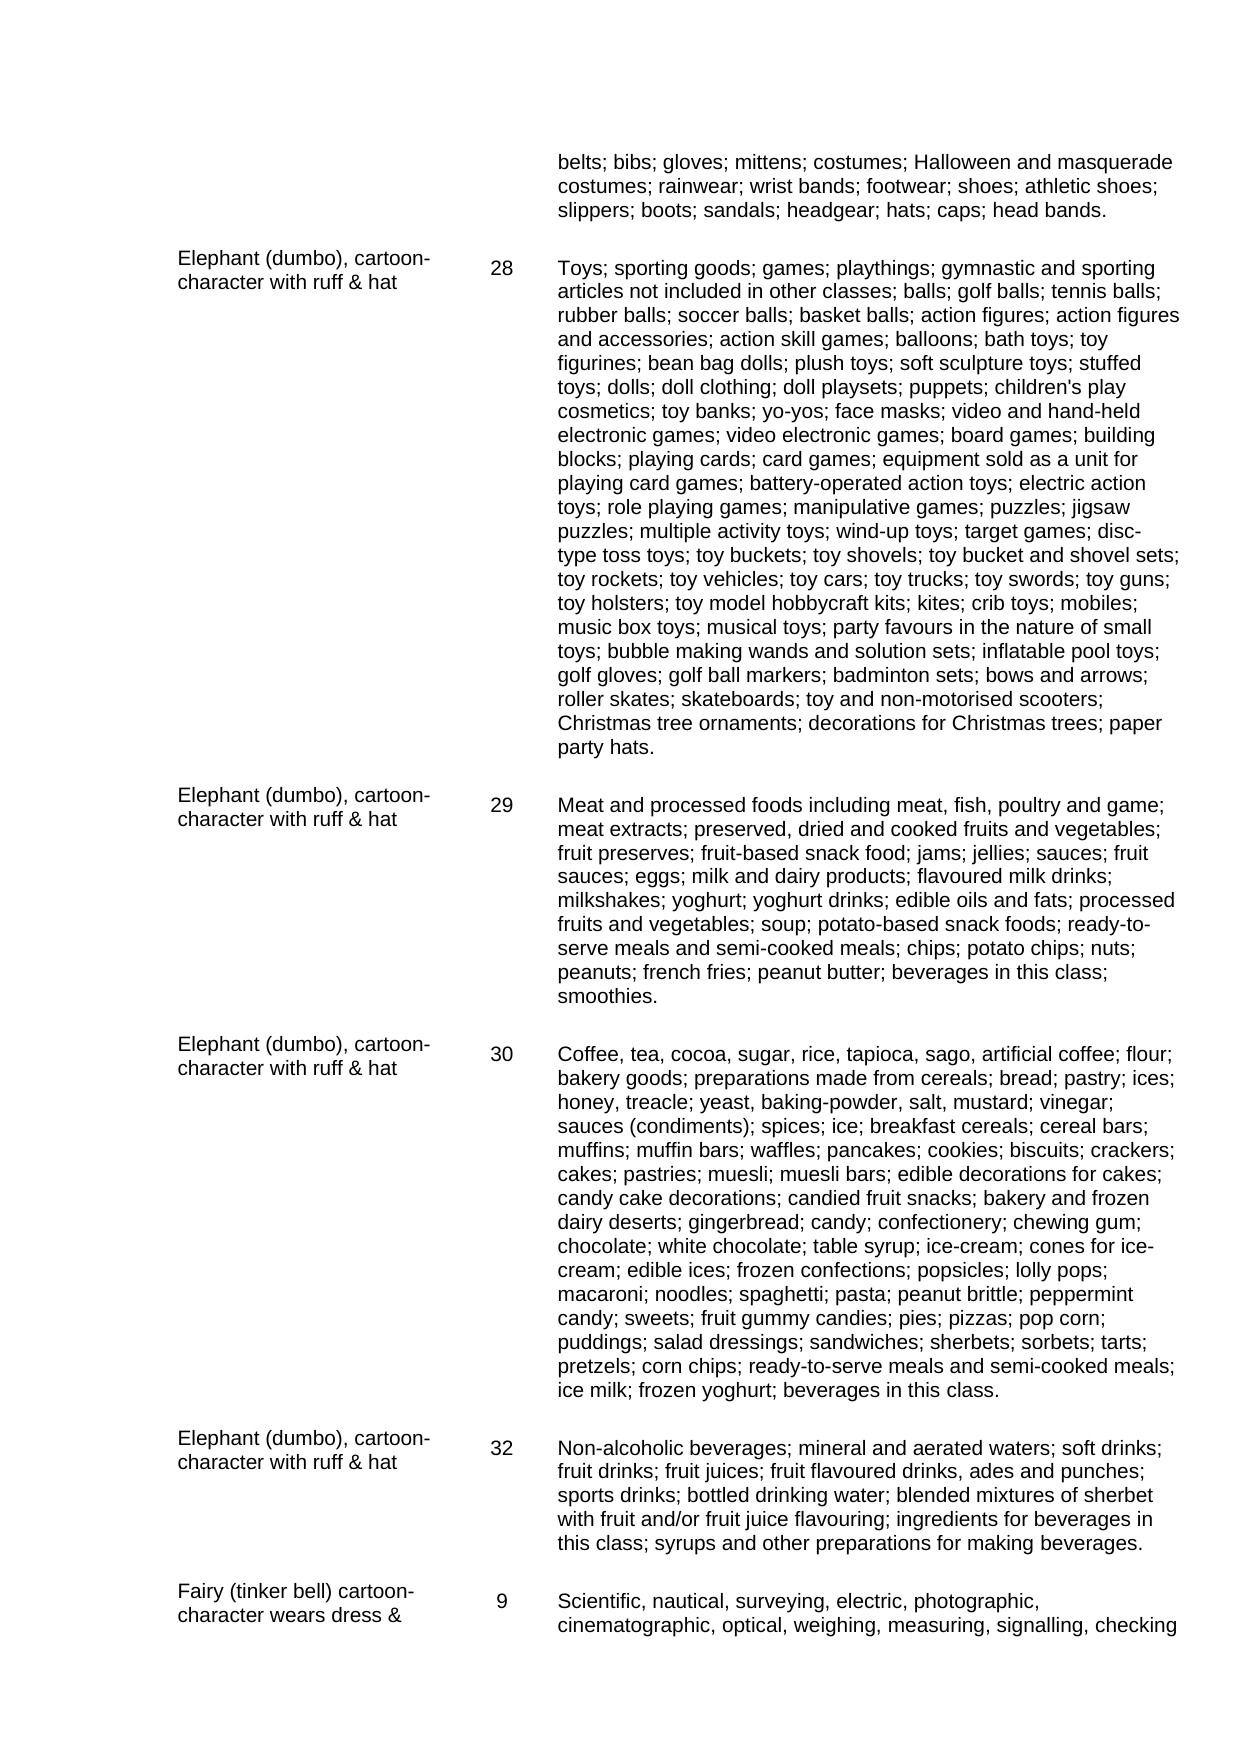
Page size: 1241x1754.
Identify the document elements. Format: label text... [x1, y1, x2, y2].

list Coffee, tea, cocoa, sugar, rice, tapioca, sago, artificial coffee; flour; bakery goods; preparations made from cereals; bread; pastry; ices; honey, treacle; yeast, baking-powder, salt, mustard; vinegar; sauces (condiments); spices; ice; breakfast cereals; cereal bars; muffins; muffin bars; waffles; pancakes; cookies; biscuits; crackers; cakes; pastries; muesli; muesli bars; edible decorations for cakes; candy cake decorations; candied fruit snacks; bakery and frozen dairy deserts; gingerbread; candy; confectionery; chewing gum; chocolate; white chocolate; table syrup; ice-cream; cones for ice- cream; edible ices; frozen confections; popsicles; lolly pops; macaroni; noodles; spaghetti; pasta; peanut brittle; peppermint candy; sweets; fruit gummy candies; pies; pizzas; pop corn; puddings; salad dressings; sandwiches; sherbets; sorbets; tarts; pretzels; corn chips; ready-to-serve meals and semi-cooked meals; ice milk; frozen yoghurt; beverages in this class. [490, 1042, 1176, 1401]
text 32 Non-alcoholic beverages; mineral and aerated waters; soft drinks; fruit drinks; fruit juices; fruit flavoured drinks, ades and punches; sports drinks; bottled drinking water; blended mixtures of sherbet with fruit and/or fruit juice flavouring; ingredients for beverages in this class; syrups and other preparations for making beverages. [490, 1435, 1163, 1555]
list Toys; sporting goods; games; playthings; gymnastic and sporting articles not included in other classes; balls; golf balls; tennis balls; rubber balls; soccer balls; basket balls; action figures; action figures and accessories; action skill games; balloons; bath toys; toy figurines; bean bag dolls; plush toys; soft sculpture toys; stuffed toys; dolls; doll clothing; doll playsets; puppets; children's play cosmetics; toy banks; yo-yos; face masks; video and hand-held electronic games; video electronic games; board games; building blocks; playing cards; card games; equipment sold as a unit for playing card games; battery-operated action toys; electric action toys; role playing games; manipulative games; puzzles; jigsaw puzzles; multiple activity toys; wind-up toys; target games; disc- type toss toys; toy buckets; toy shovels; toy bucket and shovel sets; toy rockets; toy vehicles; toy cars; toy trucks; toy swords; toy guns; toy holsters; toy model hobbycraft kits; kites; crib toys; mobiles; music box toys; musical toys; party favours in the nature of small toys; bubble making wands and solution sets; inflatable pool toys; golf gloves; golf ball markers; badminton sets; bows and arrows; roller skates; skateboards; toy and non-motorised scooters; Christmas tree ornaments; decorations for Christmas trees; paper party hats. [490, 255, 1181, 758]
text Fairy (tinker bell) cartoon- character wears dress & [177, 1579, 416, 1627]
text Elephant (dumbo), cartoon- character with ruff & hat [177, 783, 433, 831]
text belts; bibs; gloves; mittens; costumes; Halloween and masquerade costumes; rainwear; wrist bands; footwear; shoes; athletic shoes; slippers; boots; sandals; headgear; hats; caps; head bands. [558, 150, 1175, 222]
text Elephant (dumbo), cartoon- character with ruff & hat [177, 1426, 433, 1473]
text Elephant (dumbo), cartoon- character with ruff & hat [177, 246, 433, 293]
list Meat and processed foods including meat, fish, poultry and game; meat extracts; preserved, dried and cooked fruits and vegetables; fruit preserves; fruit-based snack food; jams; jellies; sauces; fruit sauces; eggs; milk and dairy products; flavoured milk drinks; milkshakes; yoghurt; yoghurt drinks; edible oils and fats; processed fruits and vegetables; soup; potato-based snack foods; ready-to- serve meals and semi-cooked meals; chips; potato chips; nuts; peanuts; french fries; peanut butter; beverages in this class; smoothies. [490, 792, 1176, 1008]
text 9 Scientific, nautical, surveying, electric, photographic, cinematographic, optical, weighing, measuring, signalling, checking [496, 1589, 1177, 1637]
text Elephant (dumbo), cartoon- character with ruff & hat [177, 1032, 433, 1080]
